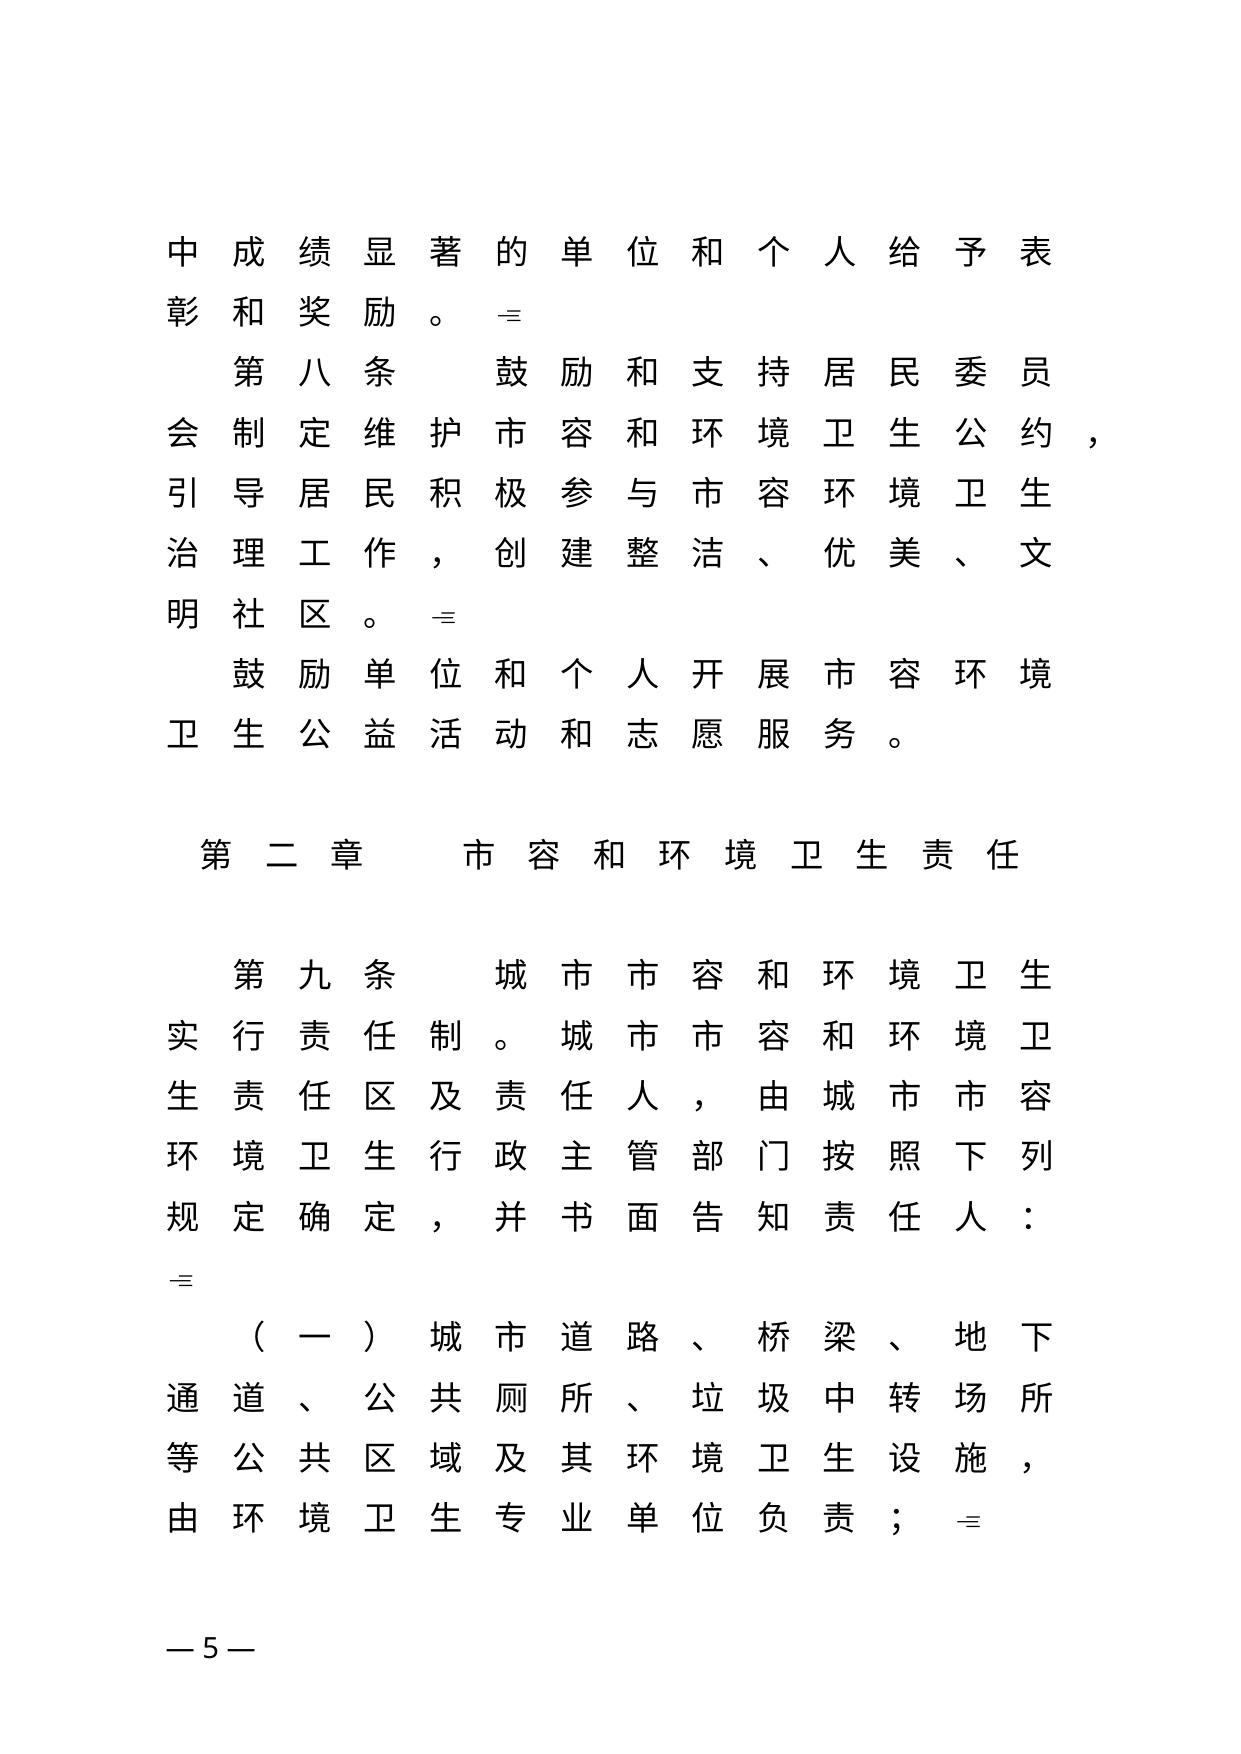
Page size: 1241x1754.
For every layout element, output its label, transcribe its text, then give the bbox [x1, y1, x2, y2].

text 第八条 鼓励和支持居民委员会制定维护市容和环境卫生公约，引导居民积极参与市容环境卫生治理工作，创建整洁、优美、文明社区。 [167, 340, 1085, 642]
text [167, 219, 1085, 340]
list 市容和环境卫生责任 [167, 823, 1085, 883]
text 第九条 城市市容和环境卫生实行责任制。城市市容和环境卫生责任区及责任人，由城市市容环境卫生行政主管部门按照下列规定确定，并书面告知责任人： [167, 943, 1085, 1305]
text （一）城市道路、桥梁、地下通道、公共厕所、垃圾中转场所等公共区域及其环境卫生设施，由环境卫生专业单位负责； [167, 1305, 1085, 1546]
text 鼓励单位和个人开展市容环境卫生公益活动和志愿服务。 [167, 642, 1085, 762]
